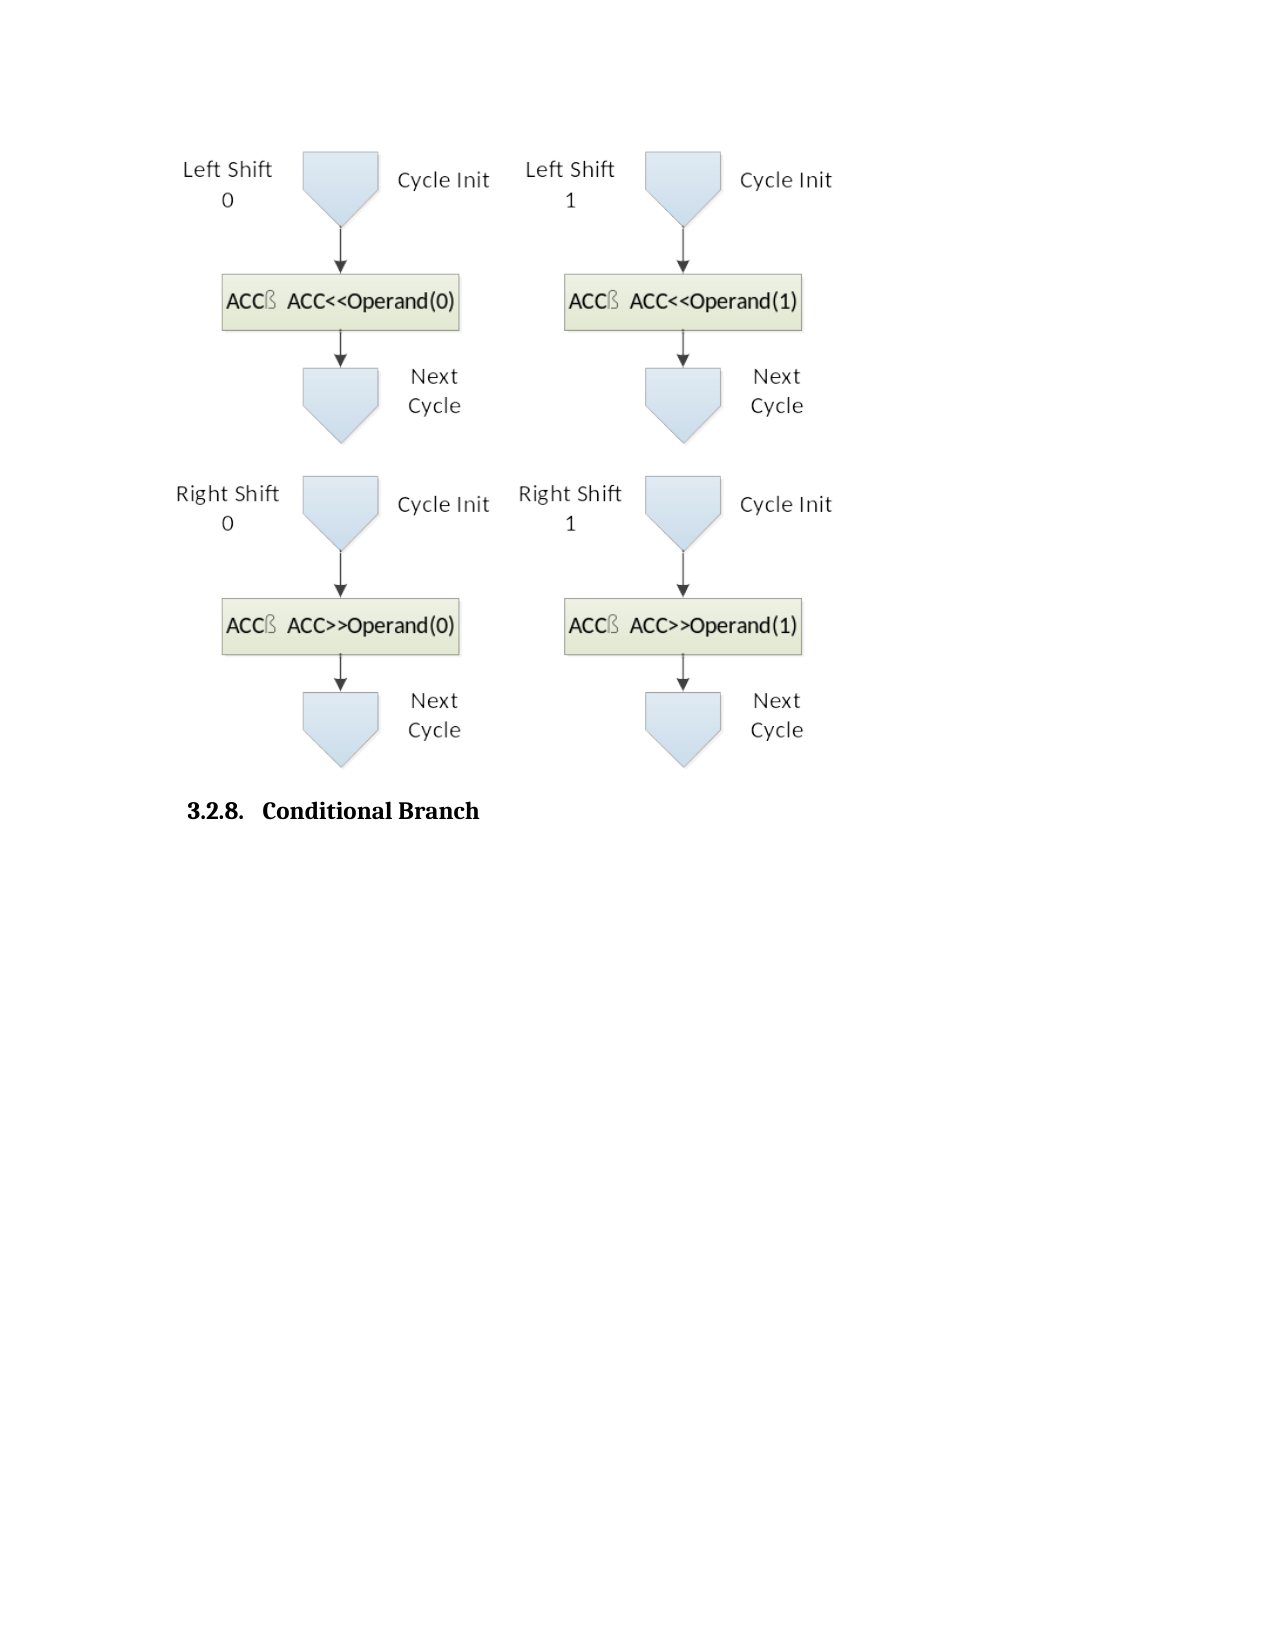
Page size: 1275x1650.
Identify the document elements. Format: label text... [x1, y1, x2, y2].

subtitle Conditional Branch [187, 797, 1125, 826]
